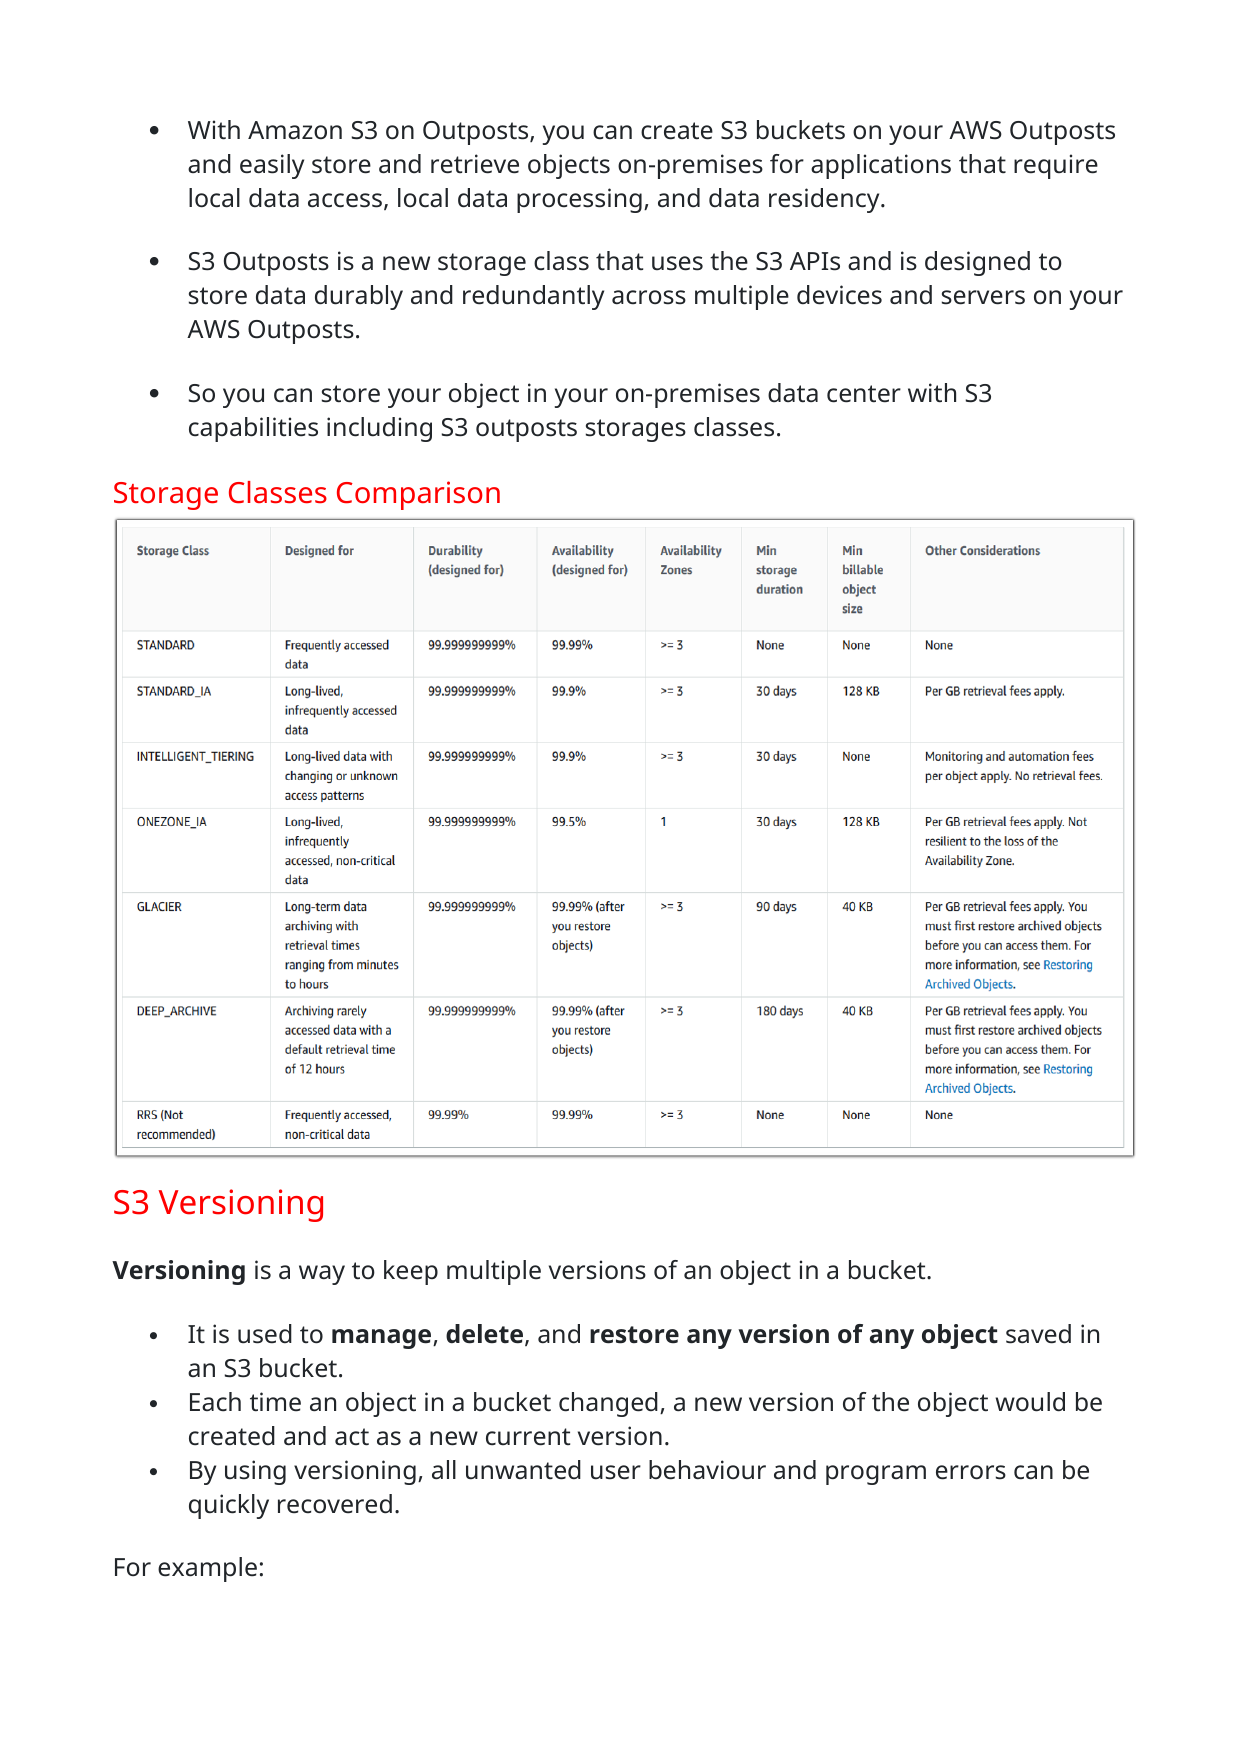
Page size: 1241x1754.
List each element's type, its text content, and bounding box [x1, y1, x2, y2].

list With Amazon S3 on Outposts, you can create S3 buckets on your AWS Outposts and easily store and retrieve objects on-premises for applications that require local data access, local data processing, and data residency. [150, 112, 1125, 215]
subtitle S3 Versioning [112, 1178, 1125, 1224]
list By using versioning, all unwanted user behaviour and program errors can be quickly recovered. [150, 1452, 1125, 1521]
text For example: [112, 1550, 1125, 1584]
list Each time an object in a bucket changed, a new version of the object would be created and act as a new current version. [150, 1384, 1125, 1452]
text Versioning is a way to keep multiple versions of an object in a bucket. [112, 1253, 1125, 1287]
list So you can store your object in your on-premises data center with S3 capabilities including S3 outposts storages classes. [150, 375, 1125, 443]
list It is used to manage, delete, and restore any version of any object saved in an S3 bucket. [150, 1316, 1125, 1384]
list S3 Outposts is a new storage class that uses the S3 APIs and is designed to store data durably and redundantly across multiple devices and servers on your AWS Outposts. [150, 244, 1125, 346]
subtitle Storage Classes Comparison [112, 472, 1125, 512]
picture [112, 515, 1137, 1160]
